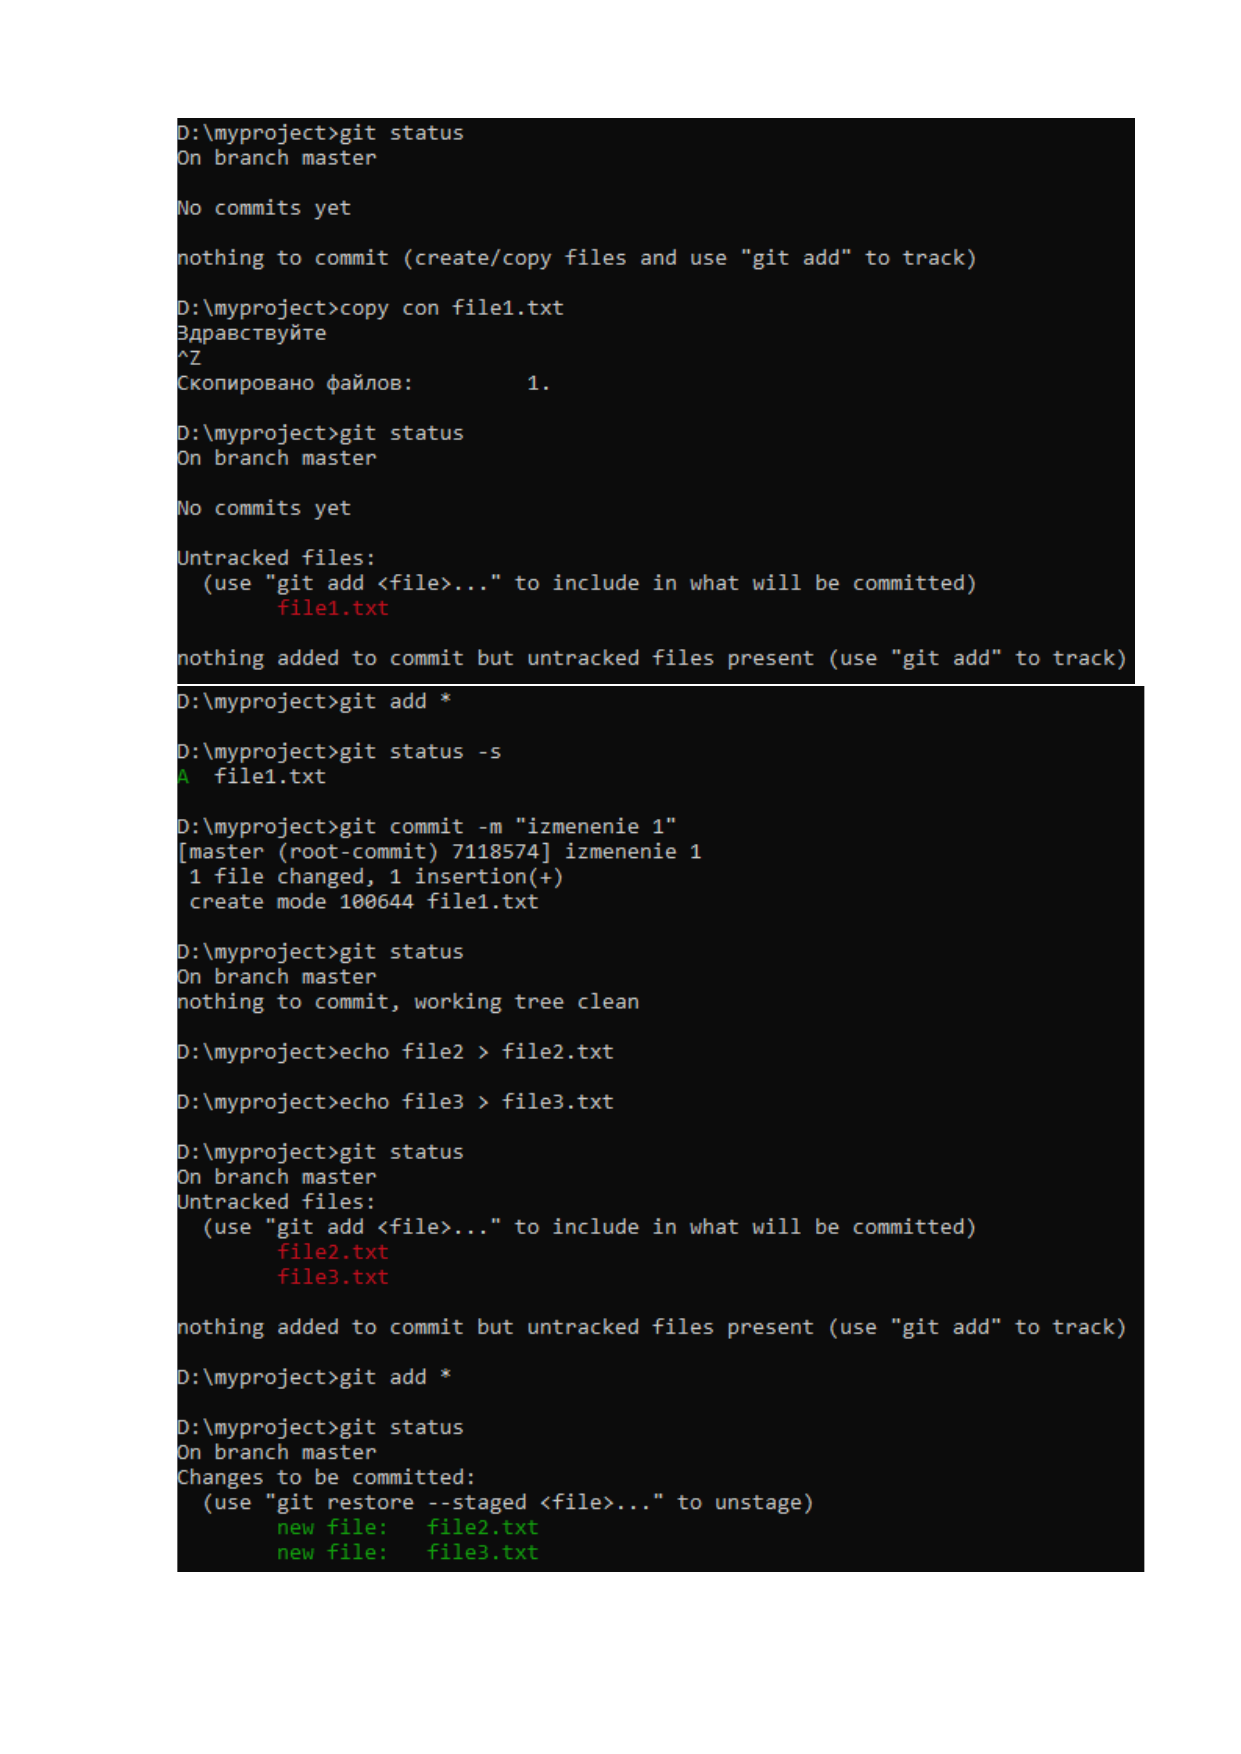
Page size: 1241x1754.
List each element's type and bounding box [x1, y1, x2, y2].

picture [177, 118, 1135, 684]
picture [177, 686, 1145, 1572]
